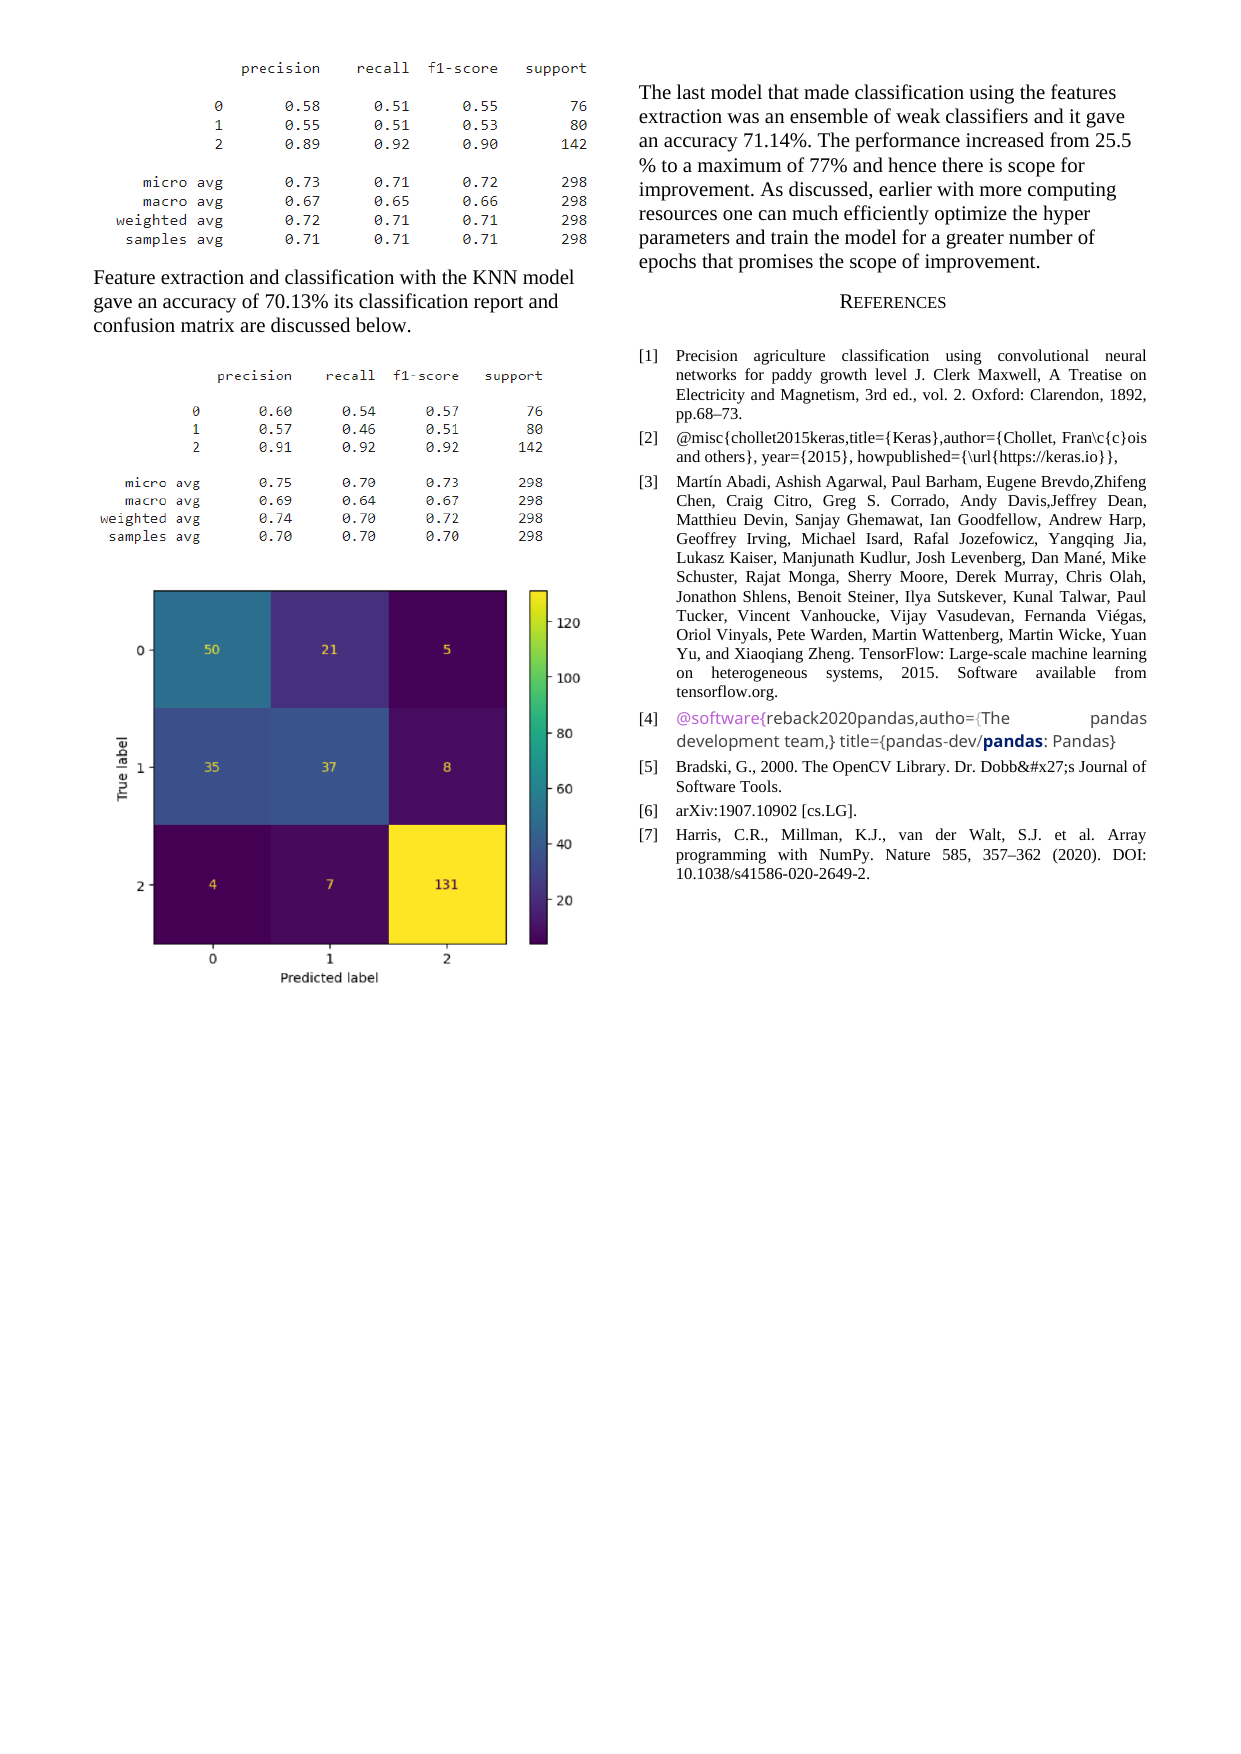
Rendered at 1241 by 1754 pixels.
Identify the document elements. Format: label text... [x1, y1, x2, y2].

picture [93, 583, 600, 1028]
list Harris, C.R., Millman, K.J., van der Walt, S.J. et al. Array programming with NumPy. Nature 585, 357–362 (2020). DOI: 10.1038/s41586-020-2649-2. [639, 825, 1147, 883]
picture [93, 360, 600, 560]
list Bradski, G., 2000. The OpenCV Library. Dr. Dobb&#x27;s Journal of Software Tools. [639, 757, 1147, 796]
subtitle References [639, 289, 1147, 313]
list @software{reback2020pandas,autho={The pandas development team,} title={pandas-dev/pandas: Pandas} [639, 707, 1147, 752]
list @misc{chollet2015keras,title={Keras},author={Chollet, Fran\c{c}ois and others}, year={2015}, howpublished={\url{https://keras.io}}, [639, 428, 1147, 466]
list Precision agriculture classification using convolutional neural networks for paddy growth level J. Clerk Maxwell, A Treatise on Electricity and Magnetism, 3rd ed., vol. 2. Oxford: Clarendon, 1892, pp.68–73. [639, 346, 1147, 423]
list arXiv:1907.10902 [cs.LG]. [639, 801, 1147, 820]
text The last model that made classification using the features extraction was an ensemble of weak classifiers and it gave an accuracy 71.14%. The performance increased from 25.5 % to a maximum of 77% and hence there is scope for improvement. As discussed, earlier with more computing resources one can much efficiently optimize the hyper parameters and train the model for a greater number of epochs that promises the scope of improvement. [639, 80, 1147, 273]
list Martín Abadi, Ashish Agarwal, Paul Barham, Eugene Brevdo,Zhifeng Chen, Craig Citro, Greg S. Corrado, Andy Davis,Jeffrey Dean, Matthieu Devin, Sanjay Ghemawat, Ian Goodfellow, Andrew Harp, Geoffrey Irving, Michael Isard, Rafal Jozefowicz, Yangqing Jia, Lukasz Kaiser, Manjunath Kudlur, Josh Levenberg, Dan Mané, Mike Schuster, Rajat Monga, Sherry Moore, Derek Murray, Chris Olah, Jonathon Shlens, Benoit Steiner, Ilya Sutskever, Kunal Talwar, Paul Tucker, Vincent Vanhoucke, Vijay Vasudevan, Fernanda Viégas, Oriol Vinyals, Pete Warden, Martin Wattenberg, Martin Wicke, Yuan Yu, and Xiaoqiang Zheng. TensorFlow: Large-scale machine learning on heterogeneous systems, 2015. Software available from tensorflow.org. [639, 471, 1147, 701]
text Feature extraction and classification with the KNN model gave an accuracy of 70.13% its classification report and confusion matrix are discussed below. [93, 265, 601, 337]
picture [93, 56, 601, 265]
